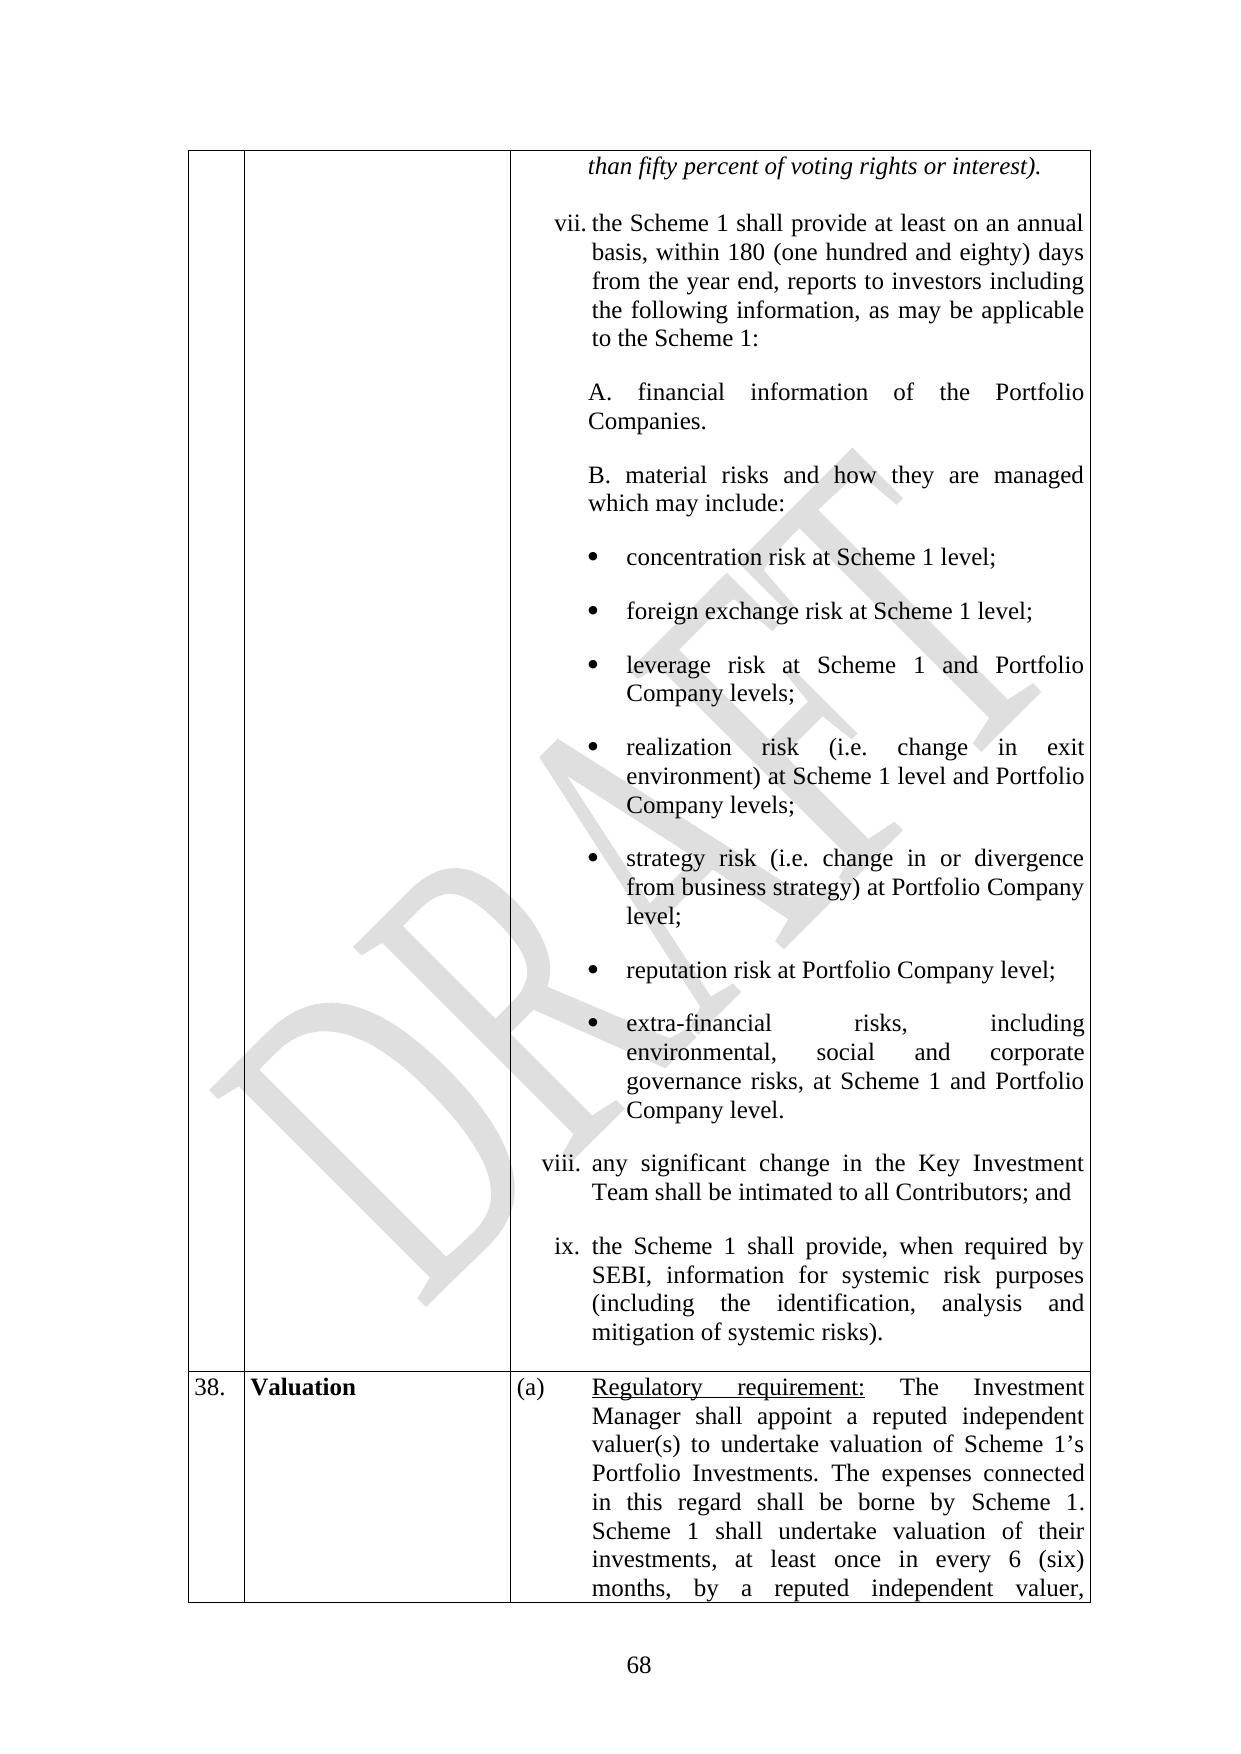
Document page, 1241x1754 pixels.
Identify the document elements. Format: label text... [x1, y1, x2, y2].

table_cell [511, 1372, 1090, 1602]
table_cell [511, 151, 1090, 1371]
table_cell Reporting [245, 151, 510, 1371]
table_cell [189, 151, 244, 1371]
table_cell Valuation [245, 1372, 510, 1602]
table_cell [189, 1372, 244, 1602]
